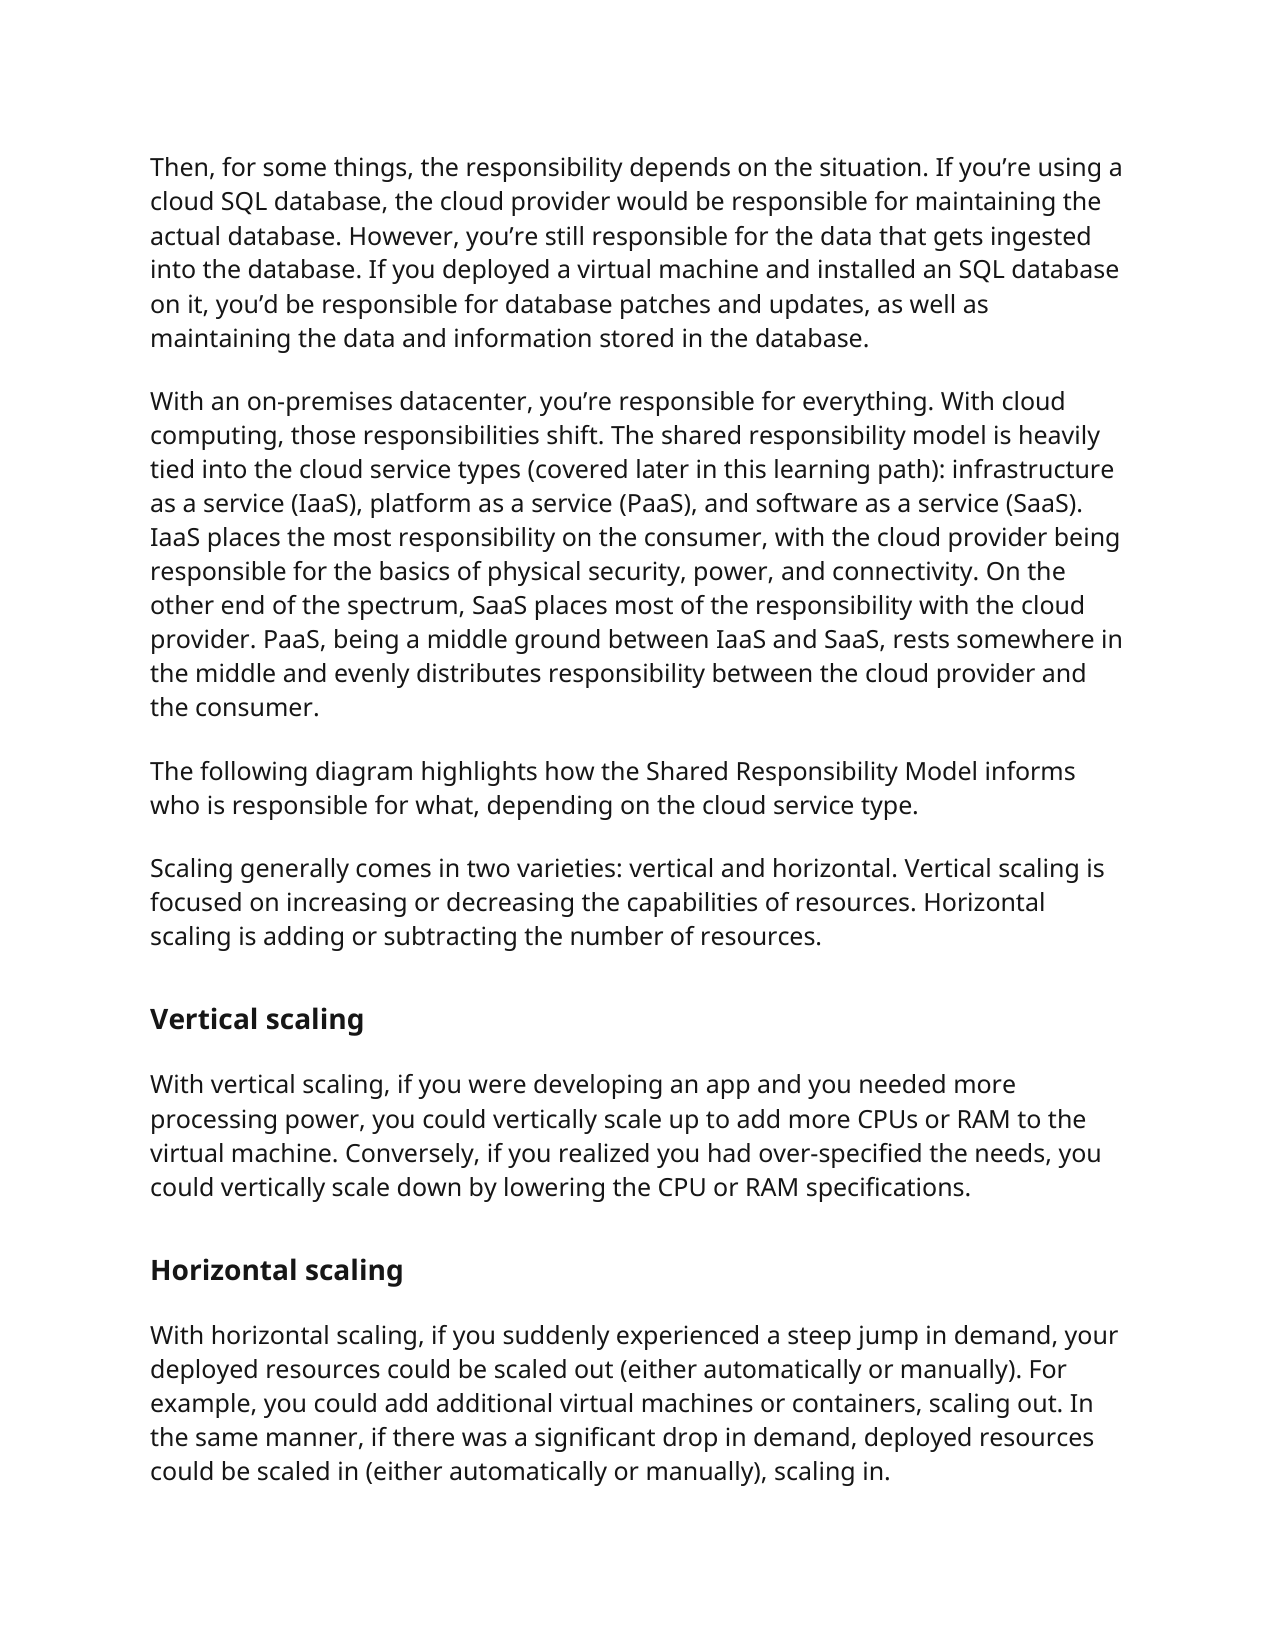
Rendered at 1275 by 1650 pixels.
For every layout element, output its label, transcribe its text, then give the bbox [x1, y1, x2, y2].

text Then, for some things, the responsibility depends on the situation. If you’re using a cloud SQL database, the cloud provider would be responsible for maintaining the actual database. However, you’re still responsible for the data that gets ingested into the database. If you deployed a virtual machine and installed an SQL database on it, you’d be responsible for database patches and updates, as well as maintaining the data and information stored in the database. [150, 150, 1125, 354]
text With an on-premises datacenter, you’re responsible for everything. With cloud computing, those responsibilities shift. The shared responsibility model is heavily tied into the cloud service types (covered later in this learning path): infrastructure as a service (IaaS), platform as a service (PaaS), and software as a service (SaaS). IaaS places the most responsibility on the consumer, with the cloud provider being responsible for the basics of physical security, power, and connectivity. On the other end of the spectrum, SaaS places most of the responsibility with the cloud provider. PaaS, being a middle ground between IaaS and SaaS, rests somewhere in the middle and evenly distributes responsibility between the cloud provider and the consumer. [150, 383, 1125, 724]
text Scaling generally comes in two varieties: vertical and horizontal. Vertical scaling is focused on increasing or decreasing the capabilities of resources. Horizontal scaling is adding or subtracting the number of resources. [150, 851, 1125, 953]
text With vertical scaling, if you were developing an app and you needed more processing power, you could vertically scale up to add more CPUs or RAM to the virtual machine. Conversely, if you realized you had over-specified the needs, you could vertically scale down by lowering the CPU or RAM specifications. [150, 1067, 1125, 1203]
text Horizontal scaling [150, 1250, 1125, 1289]
text With horizontal scaling, if you suddenly experienced a steep jump in demand, your deployed resources could be scaled out (either automatically or manually). For example, you could add additional virtual machines or containers, scaling out. In the same manner, if there was a significant drop in demand, deployed resources could be scaled in (either automatically or manually), scaling in. [150, 1318, 1125, 1488]
text Vertical scaling [150, 1000, 1125, 1038]
text The following diagram highlights how the Shared Responsibility Model informs who is responsible for what, depending on the cloud service type. [150, 753, 1125, 821]
